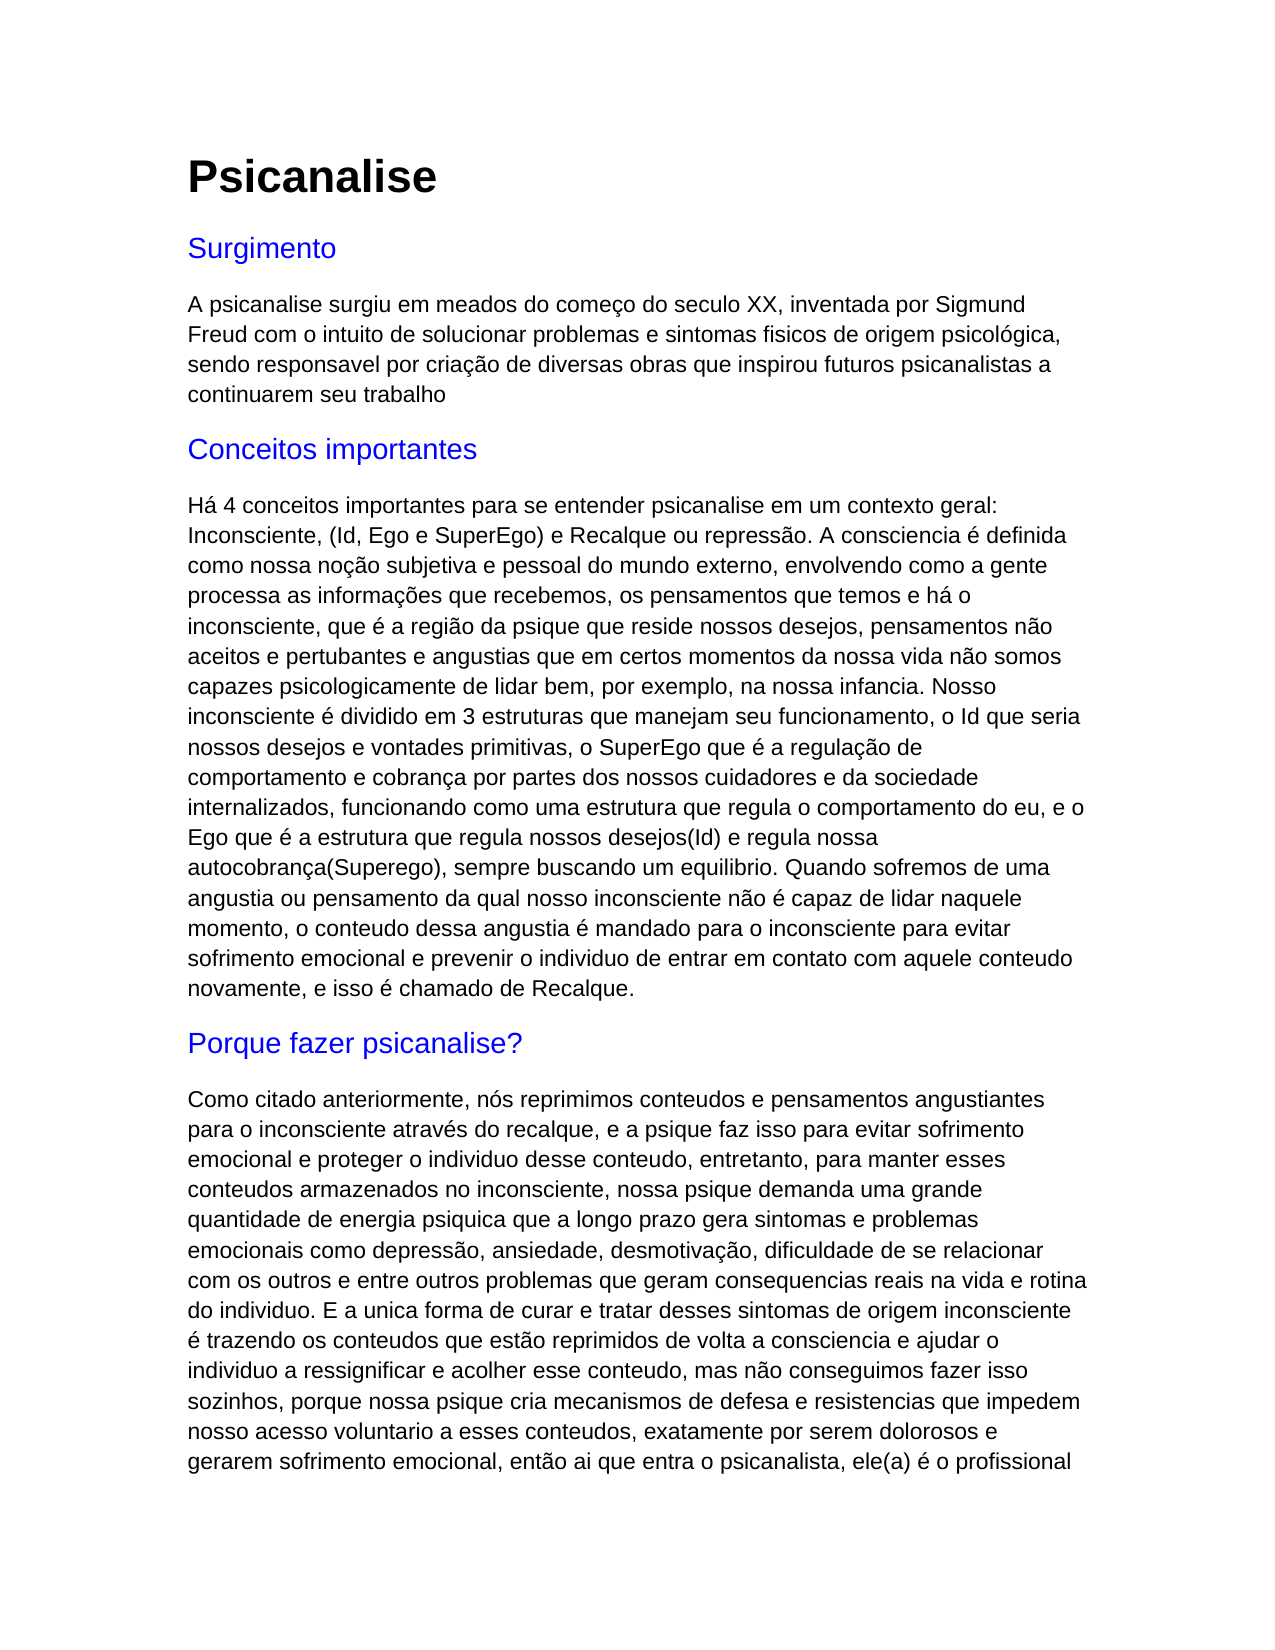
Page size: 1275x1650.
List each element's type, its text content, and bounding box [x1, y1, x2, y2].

text Há 4 conceitos importantes para se entender psicanalise em um contexto geral: Inconsciente, (Id, Ego e SuperEgo) e Recalque ou repressão. A consciencia é definida como nossa noção subjetiva e pessoal do mundo externo, envolvendo como a gente processa as informações que recebemos, os pensamentos que temos e há o inconsciente, que é a região da psique que reside nossos desejos, pensamentos não aceitos e pertubantes e angustias que em certos momentos da nossa vida não somos capazes psicologicamente de lidar bem, por exemplo, na nossa infancia. Nosso inconsciente é dividido em 3 estruturas que manejam seu funcionamento, o Id que seria nossos desejos e vontades primitivas, o SuperEgo que é a regulação de comportamento e cobrança por partes dos nossos cuidadores e da sociedade internalizados, funcionando como uma estrutura que regula o comportamento do eu, e o Ego que é a estrutura que regula nossos desejos(Id) e regula nossa autocobrança(Superego), sempre buscando um equilibrio. Quando sofremos de uma angustia ou pensamento da qual nosso inconsciente não é capaz de lidar naquele momento, o conteudo dessa angustia é mandado para o inconsciente para evitar sofrimento emocional e prevenir o individuo de entrar em contato com aquele conteudo novamente, e isso é chamado de Recalque. [187, 492, 1087, 1001]
text A psicanalise surgiu em meados do começo do seculo XX, inventada por Sigmund Freud com o intuito de solucionar problemas e sintomas fisicos de origem psicológica, sendo responsavel por criação de diversas obras que inspirou futuros psicanalistas a continuarem seu trabalho [187, 291, 1087, 408]
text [187, 1086, 1087, 1474]
text Porque fazer psicanalise? [187, 1026, 1087, 1060]
text Conceitos importantes [187, 432, 1087, 466]
text Surgimento [187, 231, 1087, 265]
text Psicanalise [187, 150, 1087, 203]
